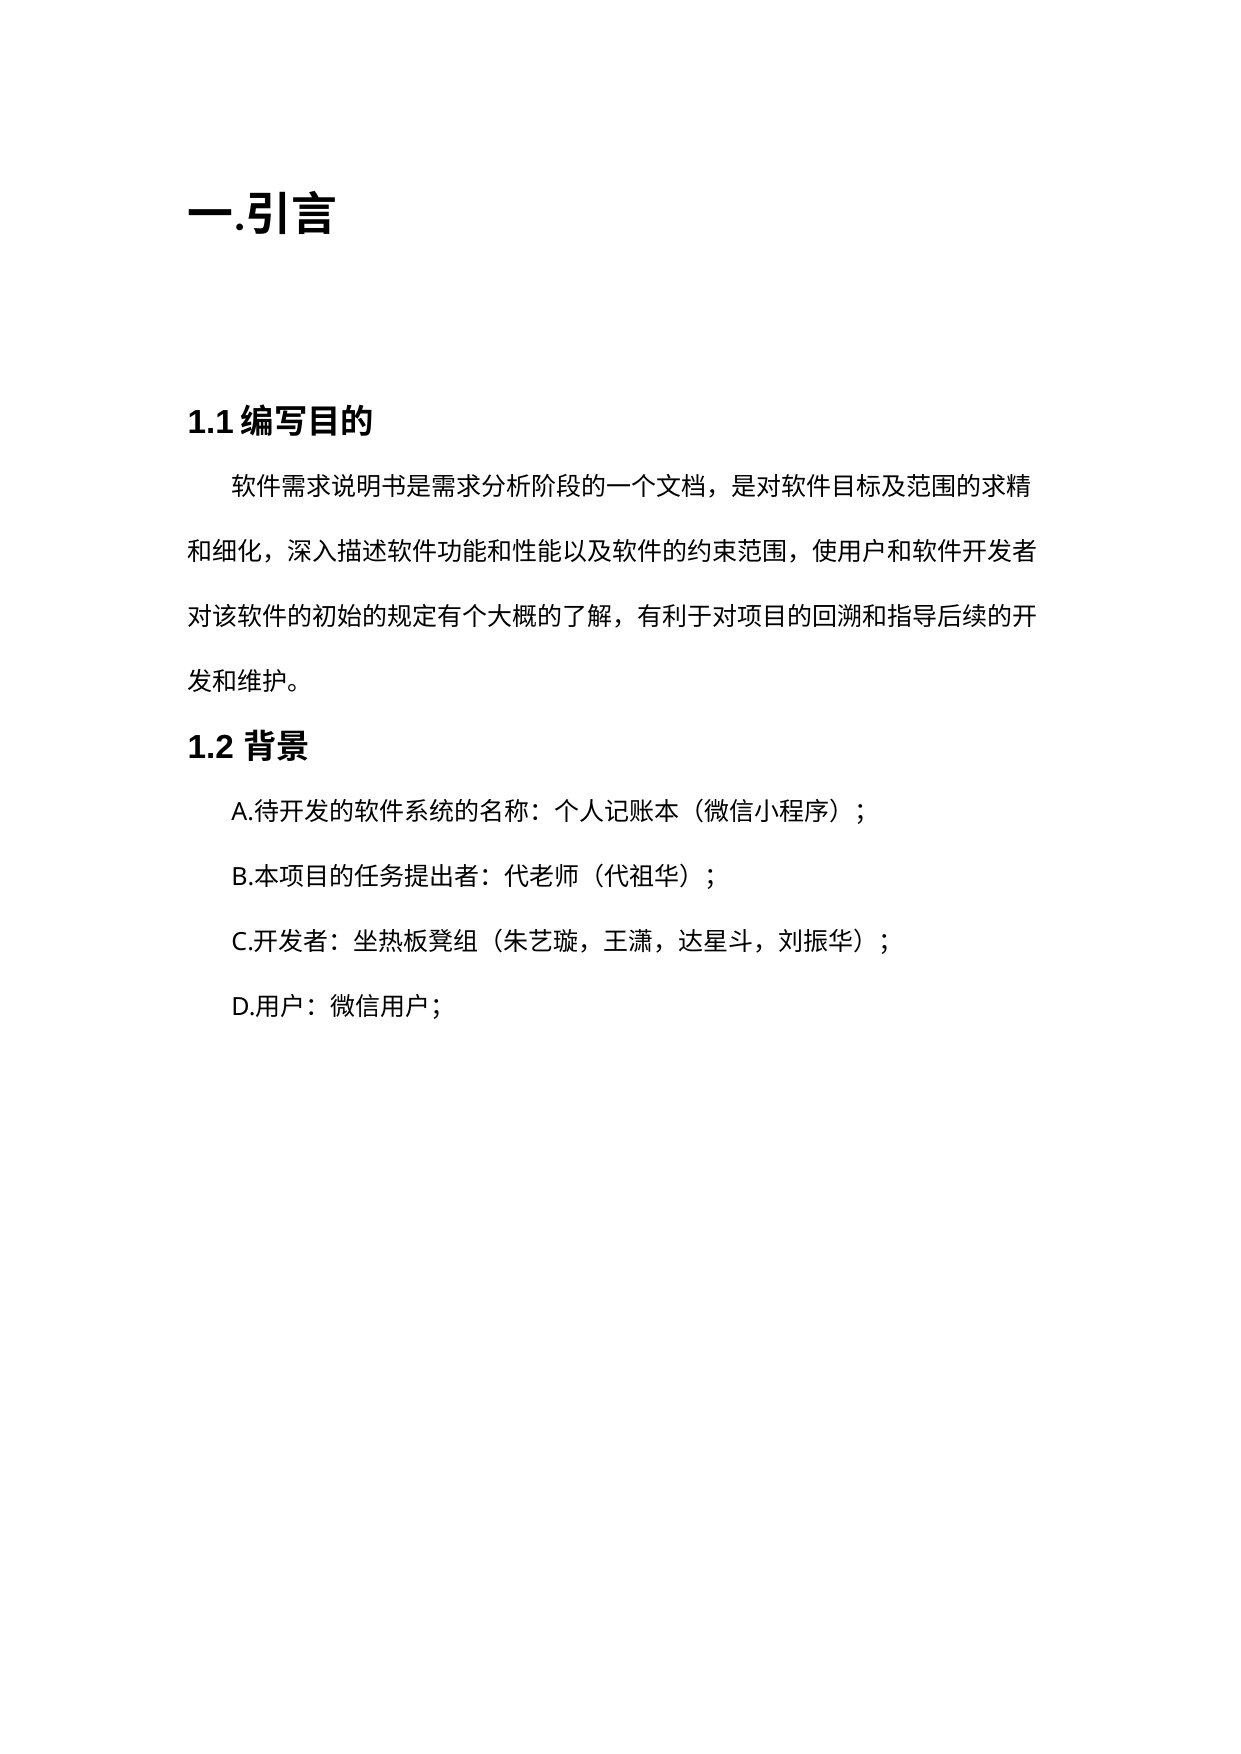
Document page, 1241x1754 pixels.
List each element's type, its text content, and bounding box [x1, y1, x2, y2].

text 软件需求说明书是需求分析阶段的一个文档，是对软件目标及范围的求精和细化，深入描述软件功能和性能以及软件的约束范围，使用户和软件开发者对该软件的初始的规定有个大概的了解，有利于对项目的回溯和指导后续的开发和维护。 [187, 452, 1053, 712]
subtitle 一.引言 [187, 162, 1053, 259]
list B.本项目的任务提出者：代老师（代祖华）； [187, 842, 1053, 907]
list D.用户：微信用户； [187, 972, 1053, 1037]
text 1.2 背景 [187, 712, 1053, 777]
list C.开发者：坐热板凳组（朱艺璇，王潇，达星斗，刘振华）； [187, 907, 1053, 972]
list A.待开发的软件系统的名称：个人记账本（微信小程序）； [187, 777, 1053, 842]
text 1.1编写目的 [187, 387, 1053, 452]
